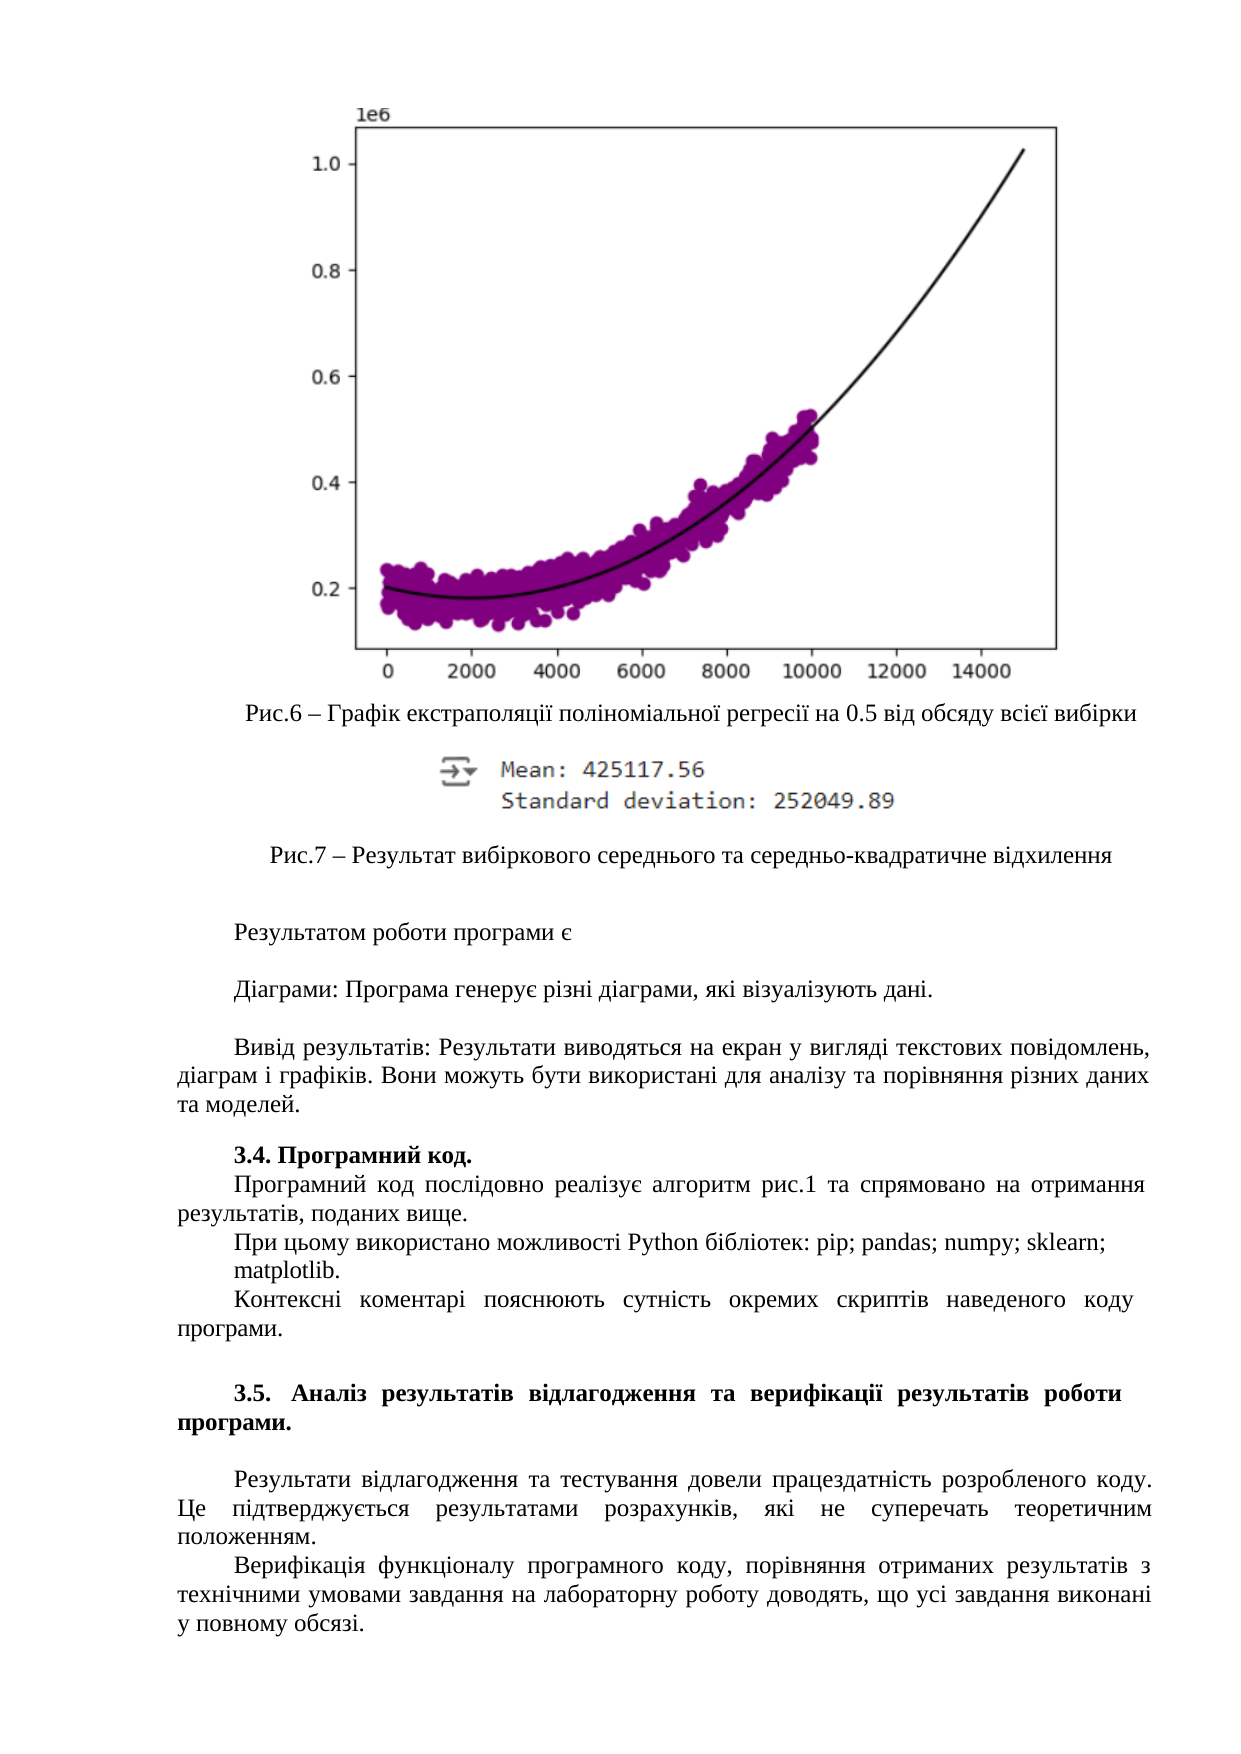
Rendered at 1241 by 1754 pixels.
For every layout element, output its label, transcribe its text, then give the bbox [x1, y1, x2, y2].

list Програмний код. [233, 1141, 1219, 1169]
picture [426, 746, 955, 840]
picture [301, 108, 1081, 699]
text Результати відлагодження та тестування довели працездатність розробленого коду. Це підтверджується результатами розрахунків, які не суперечать теоретичним положенням. [177, 1464, 1153, 1550]
text Результатом роботи програми є [233, 917, 1219, 945]
text Діаграми: Програма генерує різні діаграми, які візуалізують дані. [233, 974, 1219, 1003]
text Контексні коментарі пояснюють сутність окремих скриптів наведеного коду програми. [177, 1284, 1219, 1342]
text Рис.6 – Графік екстраполяції поліноміальної регресії на 0.5 від обсяду всієї вибірки [162, 698, 1219, 727]
text Рис.7 – Результат вибіркового середнього та середньо-квадратичне відхилення [162, 840, 1219, 869]
text Програмний код послідовно реалізує алгоритм рис.1 та спрямовано на отримання результатів, поданих вище. [177, 1169, 1219, 1227]
text Вивід результатів: Результати виводяться на екран у вигляді текстових повідомлень, діаграм і графіків. Вони можуть бути використані для аналізу та порівняння різних даних та моделей. [177, 1032, 1151, 1118]
text При цьому використано можливості Python бібліотек: pip; pandas; numpy; sklearn; matplotlib. [233, 1227, 1121, 1284]
text Верифікація функціоналу програмного коду, порівняння отриманих результатів з технічними умовами завдання на лабораторну роботу доводять, що усі завдання виконані у повному обсязі. [177, 1550, 1152, 1637]
list Аналіз результатів відлагодження та верифікації результатів роботи програми. [177, 1378, 1151, 1436]
